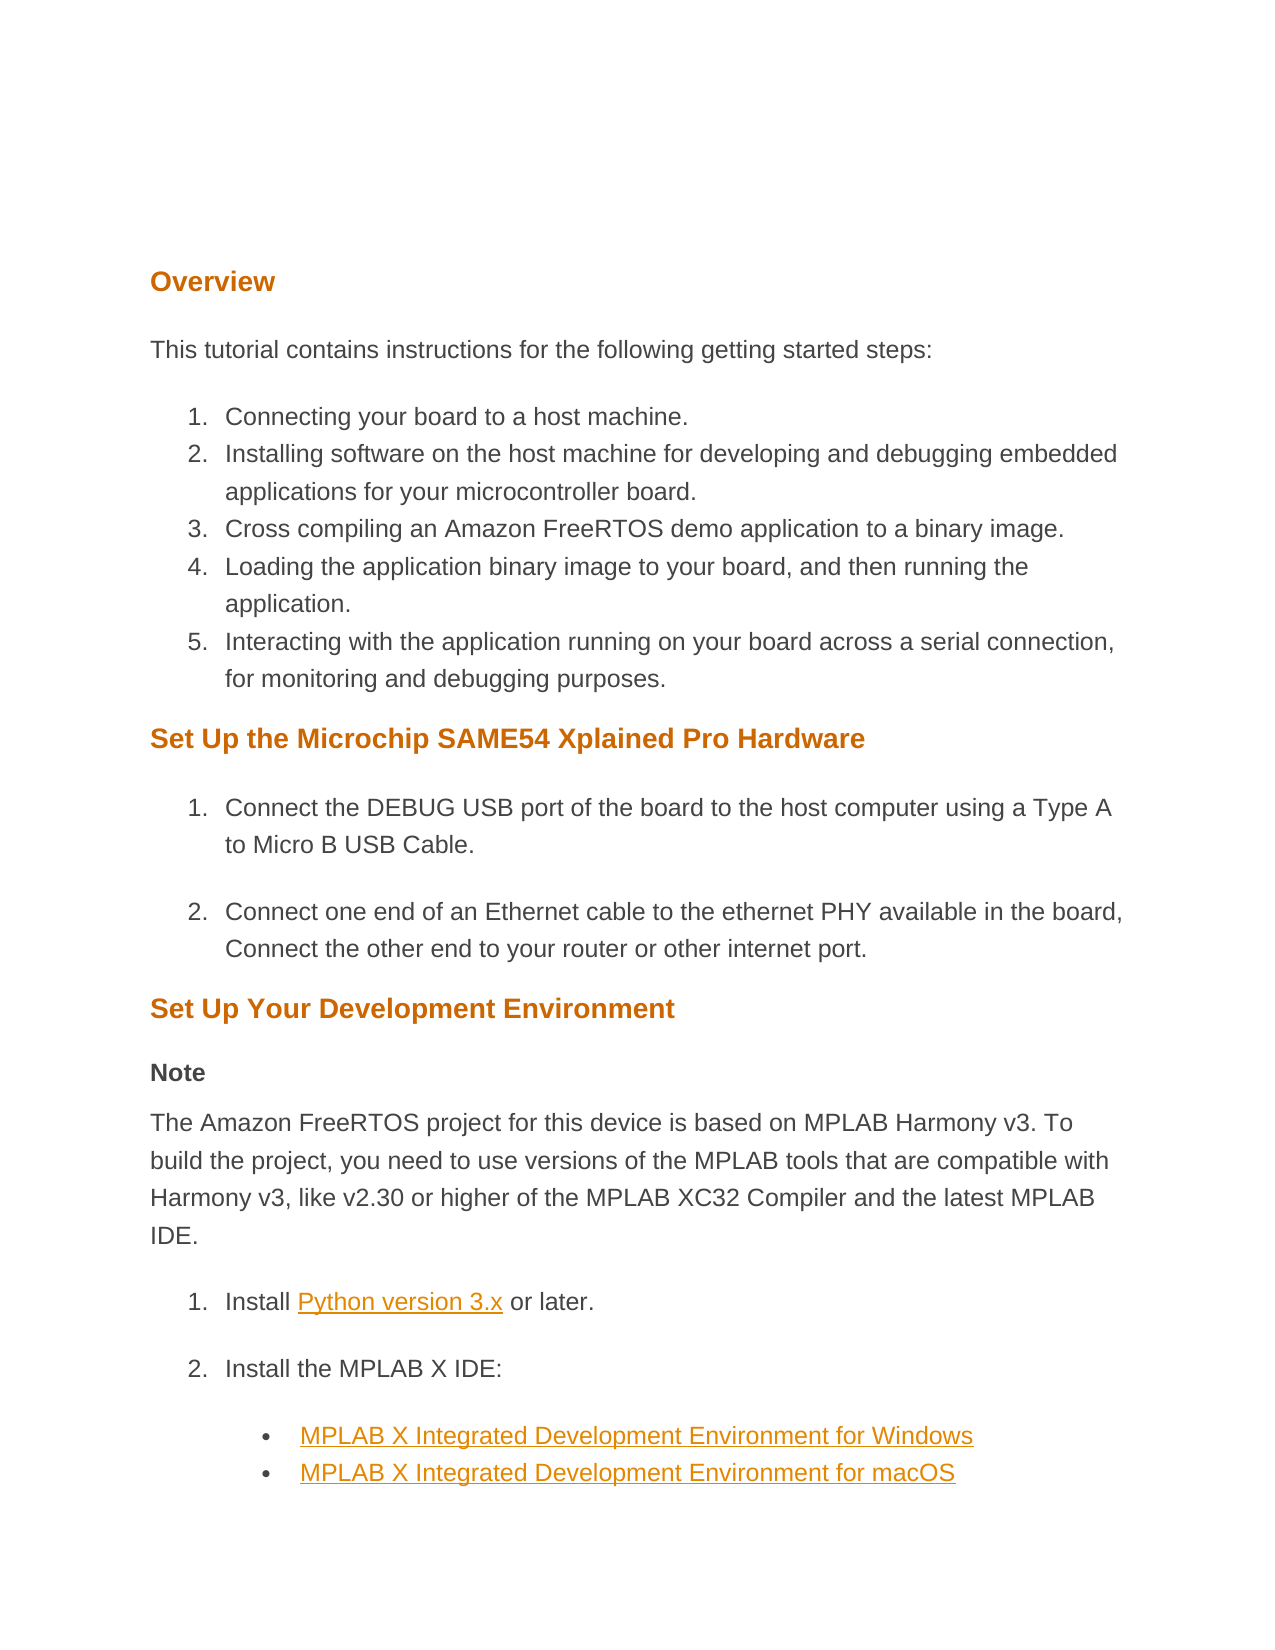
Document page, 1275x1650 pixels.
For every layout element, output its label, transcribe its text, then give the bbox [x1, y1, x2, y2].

text The Amazon FreeRTOS project for this device is based on MPLAB Harmony v3. To build the project, you need to use versions of the MPLAB tools that are compatible with Harmony v3, like v2.30 or higher of the MPLAB XC32 Compiler and the latest MPLAB IDE. [150, 1099, 1125, 1249]
subtitle Set Up the Microchip SAME54 Xplained Pro Hardware [150, 722, 1125, 754]
list Cross compiling an Amazon FreeRTOS demo application to a binary image. [187, 506, 1125, 543]
text Overview [150, 265, 1125, 297]
text Note [150, 1049, 1125, 1087]
list Install the MPLAB X IDE: [187, 1345, 1125, 1383]
list Connecting your board to a host machine. [187, 393, 1125, 431]
list Connect one end of an Ethernet cable to the ethernet PHY available in the board, Connect the other end to your router or other internet port. [187, 888, 1125, 963]
list MPLAB X Integrated Development Environment for Windows [262, 1412, 1125, 1449]
list Loading the application binary image to your board, and then running the application. [187, 543, 1125, 618]
list Connect the DEBUG USB port of the board to the host computer using a Type A to Micro B USB Cable. [187, 784, 1125, 859]
list Install Python version 3.x or later. [187, 1279, 1125, 1316]
list MPLAB X Integrated Development Environment for macOS [262, 1449, 1125, 1487]
text This tutorial contains instructions for the following getting started steps: [150, 326, 1125, 364]
list Interacting with the application running on your board across a serial connection, for monitoring and debugging purposes. [187, 618, 1125, 693]
list Installing software on the host machine for developing and debugging embedded applications for your microcontroller board. [187, 431, 1125, 506]
subtitle Set Up Your Development Environment [150, 992, 1125, 1024]
